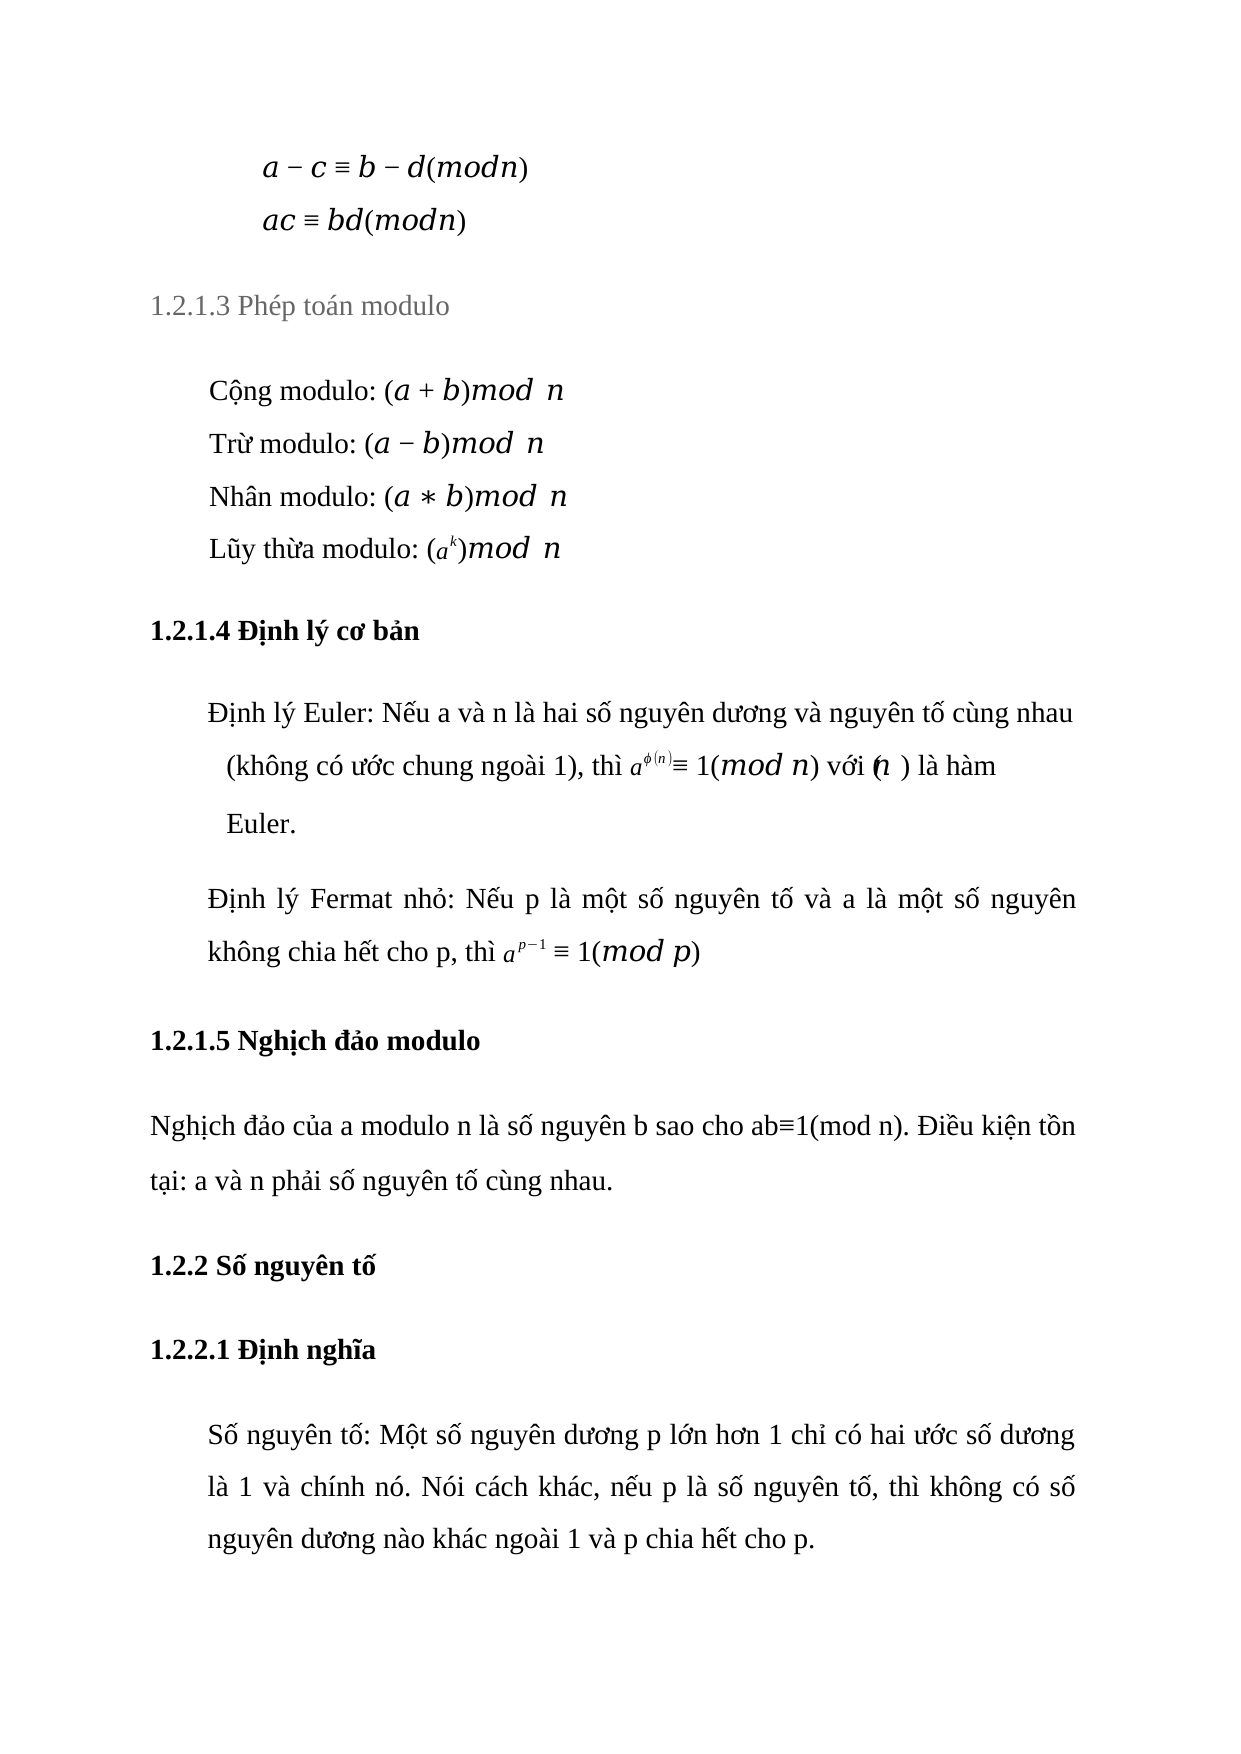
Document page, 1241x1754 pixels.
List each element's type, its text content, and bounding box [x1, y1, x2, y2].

text Nhân modulo: (𝑎 ∗ 𝑏)𝑚𝑜𝑑 𝑛 [209, 479, 1090, 513]
text 1.2.1.5 Nghịch đảo modulo [150, 1023, 1077, 1057]
text Cộng modulo: (𝑎 + 𝑏)𝑚𝑜𝑑 𝑛 [209, 373, 1090, 407]
text Số nguyên tố: Một số nguyên dương p lớn hơn 1 chỉ có hai ước số dương là 1 và chính nó. Nói cách khác, nếu p là số nguyên tố, thì không có số nguyên dương nào khác ngoài 1 và p chia hết cho p. [207, 1417, 1077, 1555]
text Định lý Euler: Nếu a và n là hai số nguyên dương và nguyên tố cùng nhau [207, 695, 1077, 728]
text 1.2.2.1 Định nghĩa [150, 1332, 1077, 1366]
text (không có ước chung ngoài 1), thì ≡ 1(𝑚𝑜𝑑 𝑛) với 𝜙(𝑛) là hàm Euler. [226, 748, 1077, 840]
text Định lý Fermat nhỏ: Nếu p là một số nguyên tố và a là một số nguyên không chia hết cho p, thì ≡ 1(𝑚𝑜𝑑 𝑝) [207, 881, 1077, 968]
text 1.2.1.4 Định lý cơ bản [150, 613, 1090, 647]
text Nghịch đảo của a modulo n là số nguyên b sao cho ab≡1(mod n). Điều kiện tồn tại: a và n phải số nguyên tố cùng nhau. [150, 1108, 1077, 1197]
subtitle 1.2.1.3 Phép toán modulo [150, 288, 1090, 322]
text 1.2.2 Số nguyên tố [150, 1248, 1077, 1281]
text 𝑎𝑐 ≡ 𝑏𝑑(𝑚𝑜𝑑𝑛) [262, 203, 1090, 237]
text 𝑎 − 𝑐 ≡ 𝑏 − 𝑑(𝑚𝑜𝑑𝑛) [262, 150, 1090, 183]
text Lũy thừa modulo: ()𝑚𝑜𝑑 𝑛 [209, 532, 1090, 565]
text Trừ modulo: (𝑎 − 𝑏)𝑚𝑜𝑑 𝑛 [209, 426, 1090, 460]
